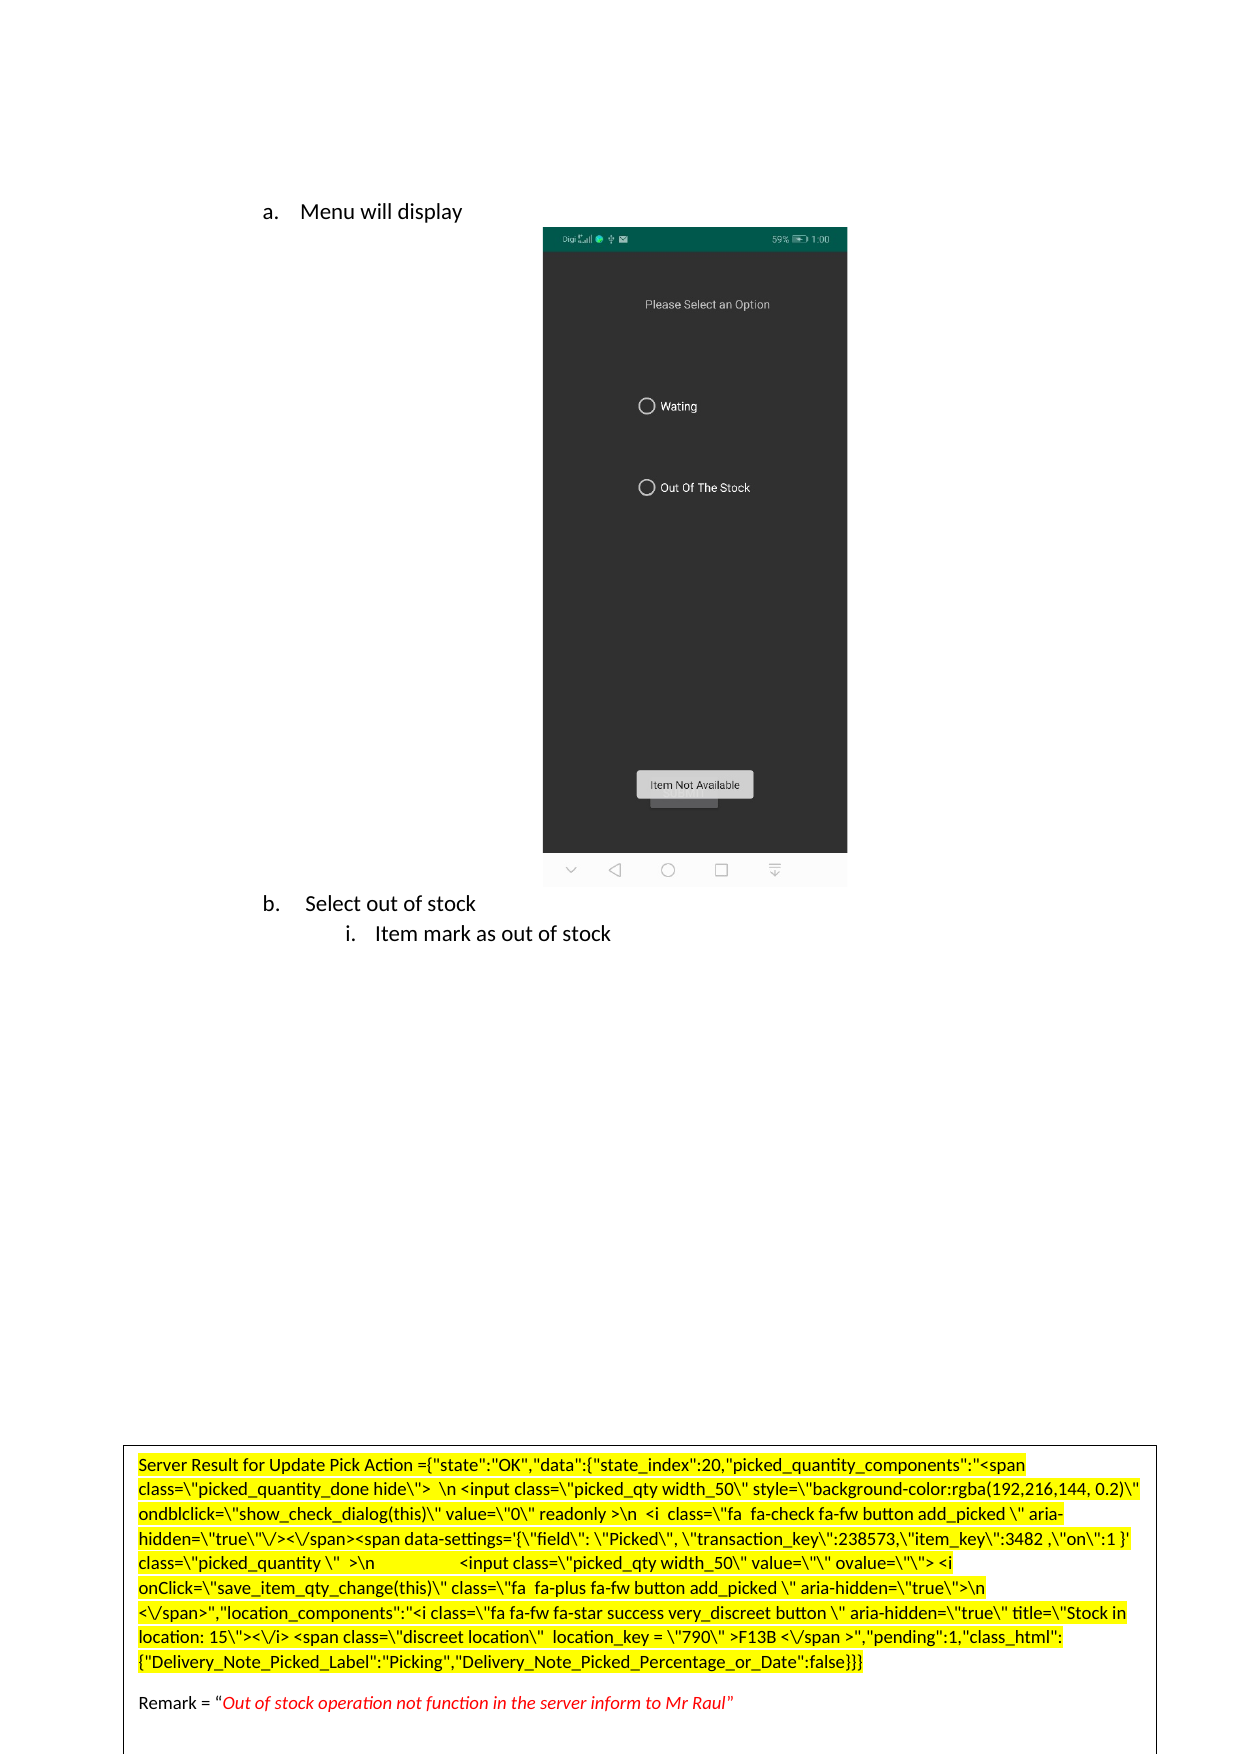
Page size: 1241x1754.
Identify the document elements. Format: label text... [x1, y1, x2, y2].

list Menu will display [262, 197, 1090, 225]
list Item mark as out of stock [356, 919, 1090, 947]
picture [542, 227, 848, 887]
list Select out of stock [262, 889, 1090, 917]
